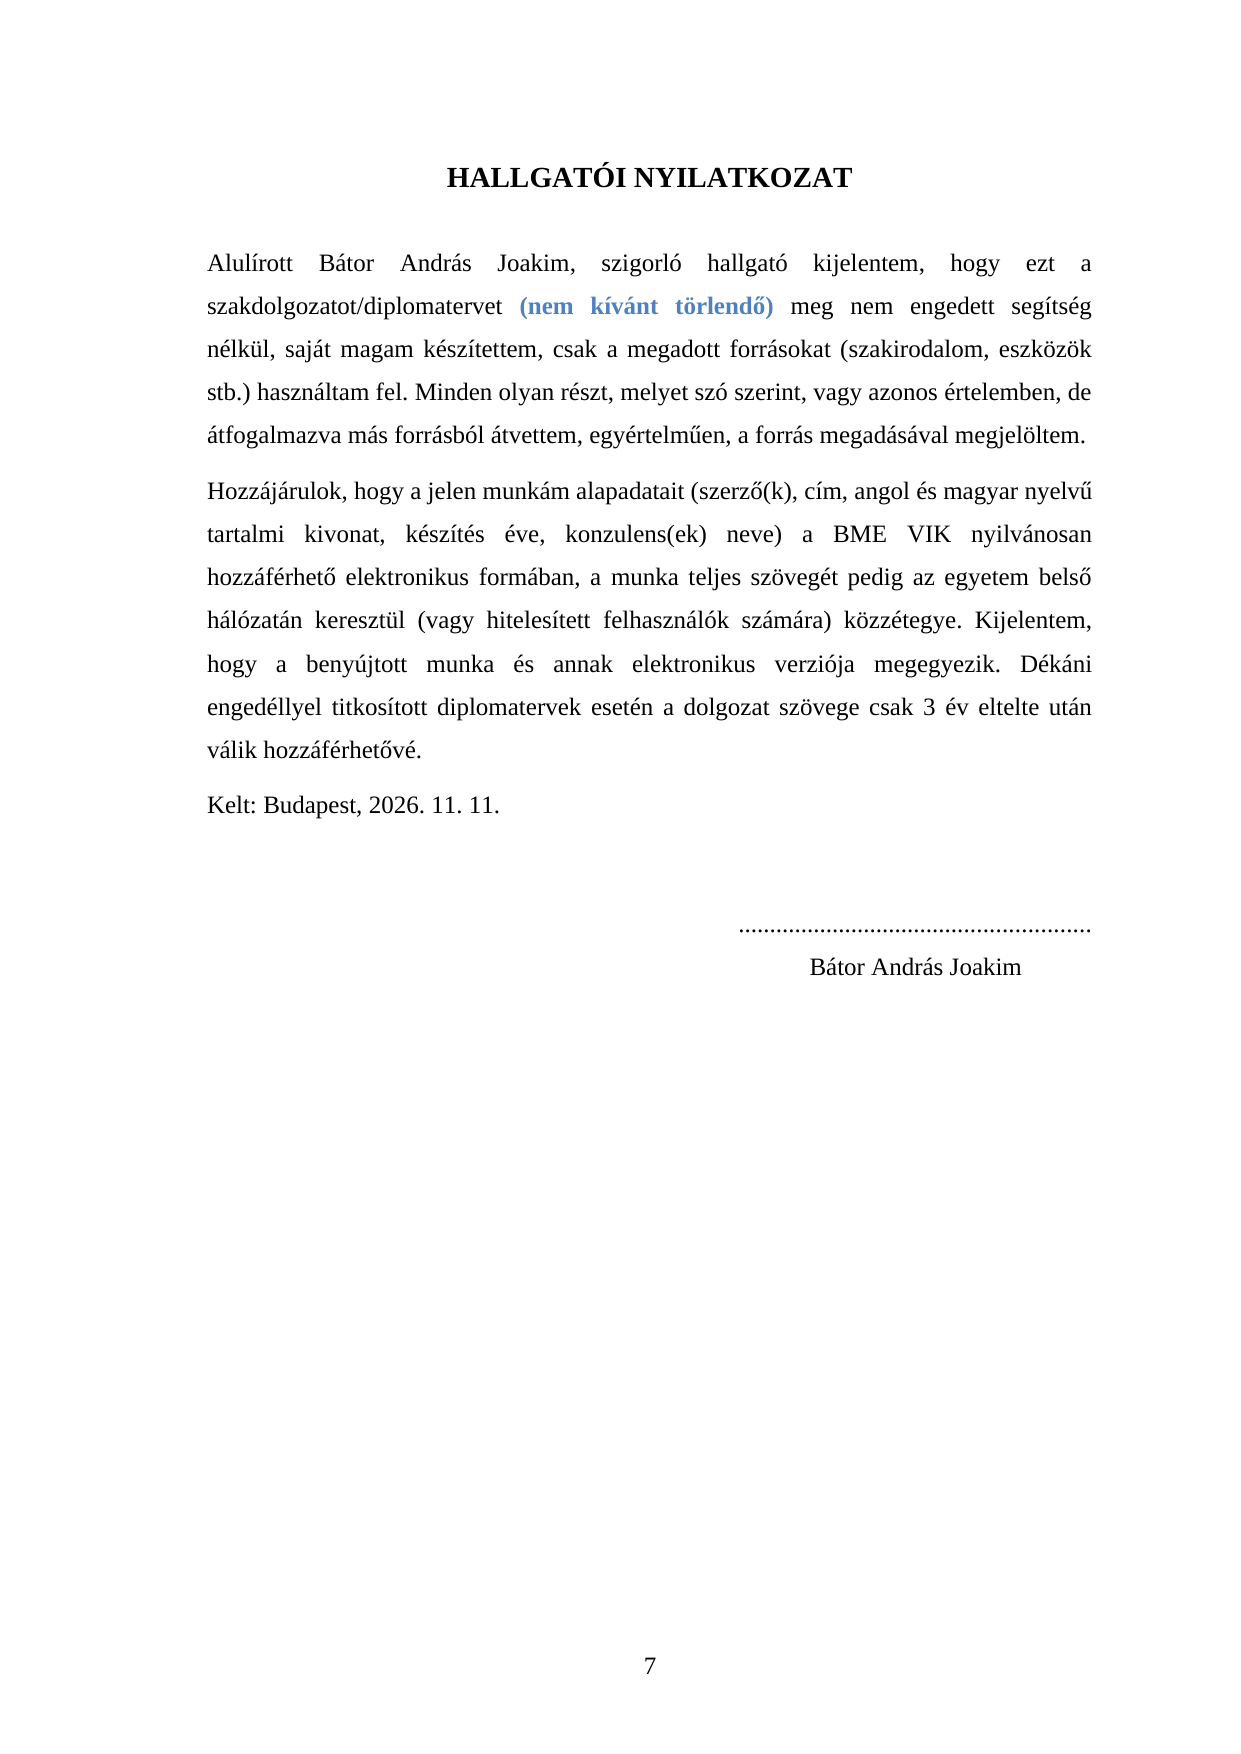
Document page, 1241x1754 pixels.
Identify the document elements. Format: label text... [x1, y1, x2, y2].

text Hozzájárulok, hogy a jelen munkám alapadatait (szerző(k), cím, angol és magyar nyelvű tartalmi kivonat, készítés éve, konzulens(ek) neve) a BME VIK nyilvánosan hozzáférhető elektronikus formában, a munka teljes szövegét pedig az egyetem belső hálózatán keresztül (vagy hitelesített felhasználók számára) közzétegye. Kijelentem, hogy a benyújtott munka és annak elektronikus verziója megegyezik. Dékáni engedéllyel titkosított diplomatervek esetén a dolgozat szövege csak 3 év eltelte után válik hozzáférhetővé. [207, 476, 1092, 764]
text Alulírott , szigorló hallgató kijelentem, hogy ezt a szakdolgozatot/diplomatervet (nem kívánt törlendő) meg nem engedett segítség nélkül, saját magam készítettem, csak a megadott forrásokat (szakirodalom, eszközök stb.) használtam fel. Minden olyan részt, melyet szó szerint, vagy azonos értelemben, de átfogalmazva más forrásból átvettem, egyértelműen, a forrás megadásával megjelöltem. [207, 248, 1092, 449]
text Hallgatói nyilatkozat [207, 160, 1092, 194]
text Kelt: Budapest, 2015. 04. 28. [207, 791, 1092, 819]
text Bátor András Joakim [207, 952, 1092, 981]
